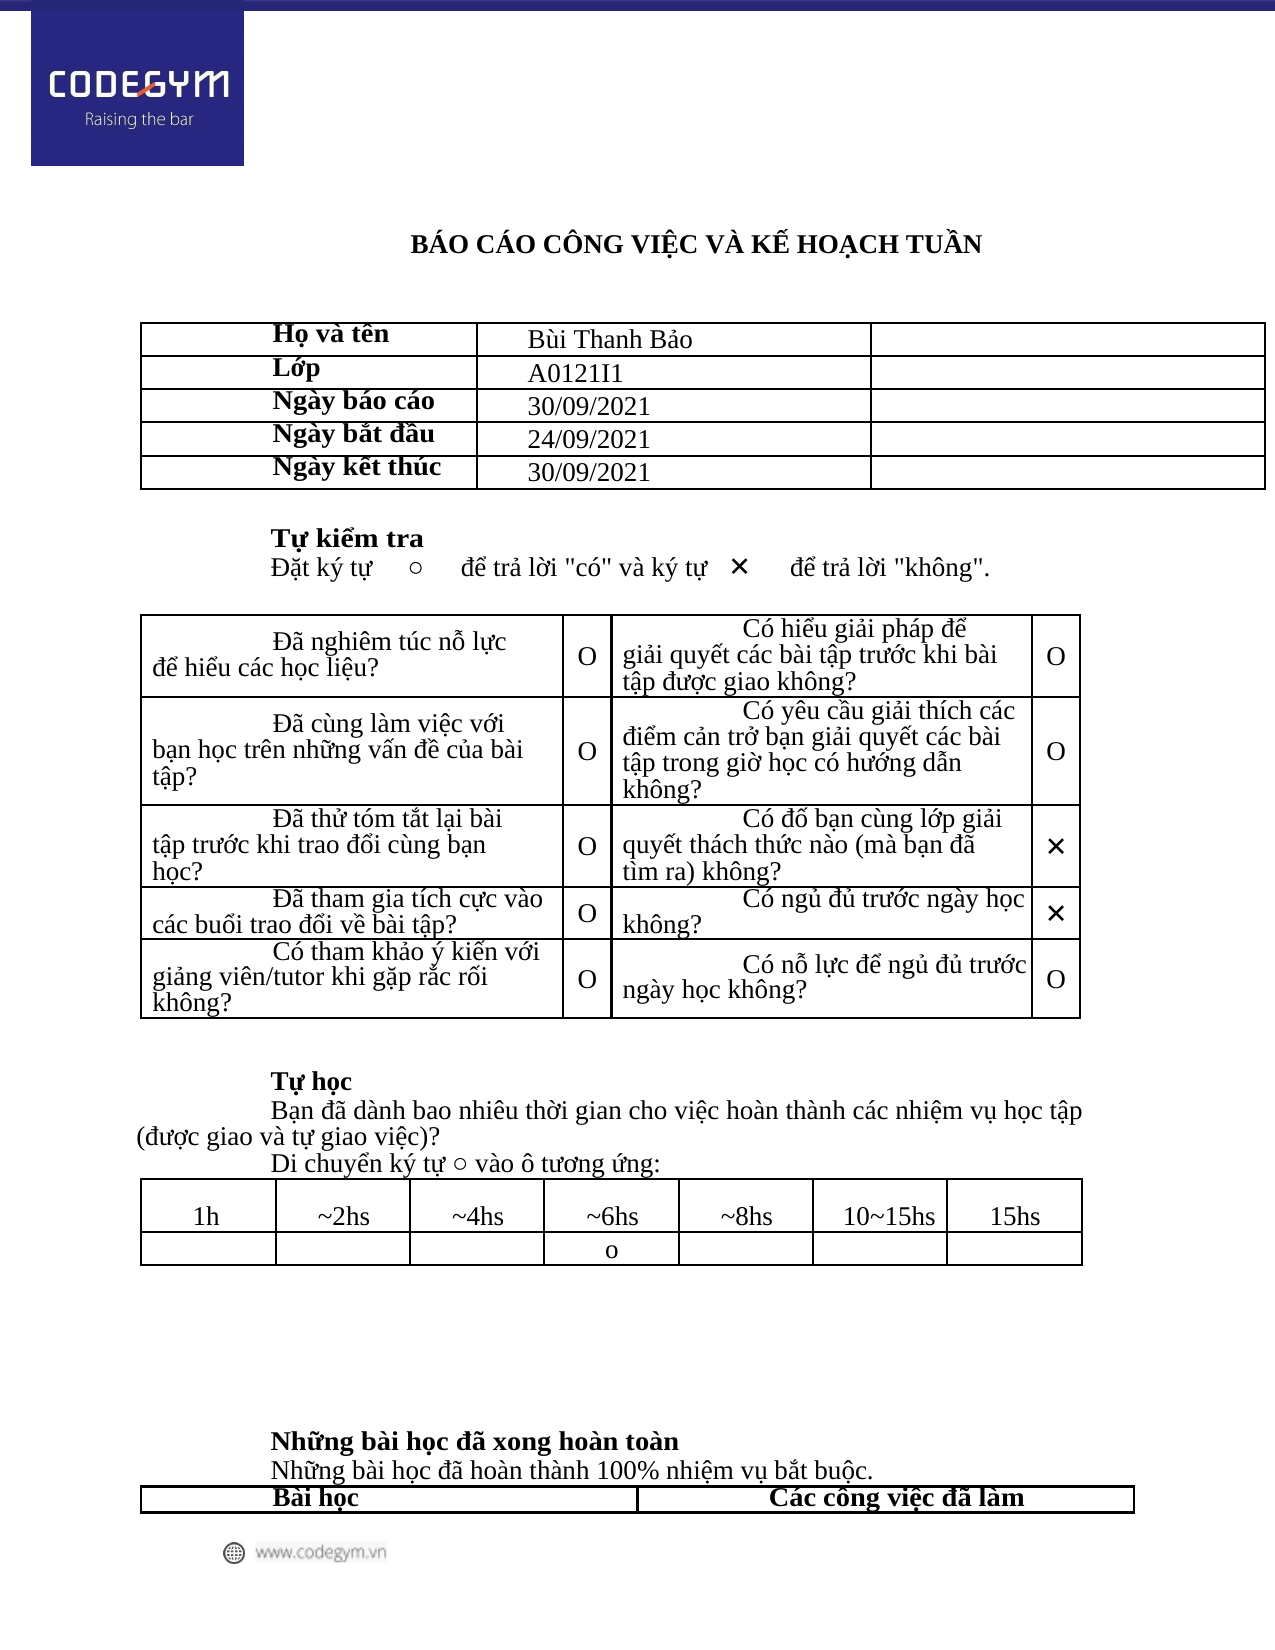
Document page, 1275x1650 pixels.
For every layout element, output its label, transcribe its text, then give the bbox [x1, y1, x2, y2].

table_cell A0121I1 [478, 357, 870, 388]
table_header Bài học [142, 1488, 636, 1511]
table_cell [872, 457, 1264, 488]
table_cell [872, 390, 1264, 421]
table_cell Có đố bạn cùng lớp giải quyết thách thức nào (mà bạn đã tìm ra) không? [613, 806, 1031, 886]
table_cell [680, 1233, 812, 1264]
table_cell Có nỗ lực để ngủ đủ trước ngày học không? [613, 940, 1031, 1017]
table_cell Lớp [142, 357, 476, 388]
picture [0, 0, 1275, 166]
table_header Đã nghiêm túc nỗ lực để hiểu các học liệu? [142, 616, 562, 696]
table_header ~2hs [277, 1180, 409, 1231]
text Tự học [270, 1065, 1131, 1097]
table_header Các công việc đã làm [639, 1488, 1133, 1511]
table_cell o [545, 1233, 678, 1264]
table_cell Ngày báo cáo [142, 390, 476, 421]
text BÁO CÁO CÔNG VIỆC VÀ KẾ HOẠCH TUẦN [266, 228, 1127, 259]
table_header ~6hs [545, 1180, 678, 1231]
table_cell 24/09/2021 [478, 423, 870, 454]
table_cell O [564, 806, 610, 886]
subtitle Những bài học đã xong hoàn toàn [270, 1425, 1131, 1457]
table_header O [1033, 616, 1079, 696]
table_cell ✕ [1033, 806, 1079, 886]
text Đặt ký tự ○ để trả lời "có" và ký tự ✕ để trả lời "không". [270, 554, 1131, 582]
table_cell 30/09/2021 [478, 457, 870, 488]
table_header Bùi Thanh Bảo [478, 324, 870, 355]
text Di chuyển ký tự ○ vào ô tương ứng: [270, 1151, 1131, 1178]
table_header [872, 324, 1264, 355]
table_cell Đã cùng làm việc với bạn học trên những vấn đề của bài tập? [142, 698, 562, 804]
table_cell [814, 1233, 946, 1264]
table_cell Có yêu cầu giải thích các điểm cản trở bạn giải quyết các bài tập trong giờ học có hướng dẫn không? [613, 698, 1031, 804]
table_cell O [564, 888, 610, 938]
table_header O [564, 616, 610, 696]
table_cell Ngày bắt đầu [142, 423, 476, 454]
table_header 15hs [948, 1180, 1081, 1231]
table_header ~8hs [680, 1180, 812, 1231]
table_cell Đã tham gia tích cực vào các buổi trao đổi về bài tập? [142, 888, 562, 938]
text Bạn đã dành bao nhiêu thời gian cho việc hoàn thành các nhiệm vụ học tập (được giao và tự giao việc)? [136, 1098, 1101, 1151]
table_cell [872, 423, 1264, 454]
table_cell O [564, 940, 610, 1017]
table_cell Ngày kết thúc [142, 457, 476, 488]
table_cell Đã thử tóm tắt lại bài tập trước khi trao đổi cùng bạn học? [142, 806, 562, 886]
table_cell [277, 1233, 409, 1264]
table_header ~4hs [411, 1180, 543, 1231]
table_cell Có tham khảo ý kiến với giảng viên/tutor khi gặp rắc rối không? [142, 940, 562, 1017]
table_cell [948, 1233, 1081, 1264]
table_header Có hiểu giải pháp để giải quyết các bài tập trước khi bài tập được giao không? [613, 616, 1031, 696]
picture [223, 1535, 1246, 1637]
table_cell ✕ [1033, 888, 1079, 938]
table_cell 30/09/2021 [478, 390, 870, 421]
table_header Họ và tên [142, 324, 476, 355]
table_cell Có ngủ đủ trước ngày học không? [613, 888, 1031, 938]
table_cell [411, 1233, 543, 1264]
table_cell [872, 357, 1264, 388]
table_header 1h [142, 1180, 275, 1231]
table_cell O [1033, 698, 1079, 804]
text Tự kiểm tra [270, 522, 1131, 554]
table_header 10~15hs [814, 1180, 946, 1231]
text Những bài học đã hoàn thành 100% nhiệm vụ bắt buộc. [270, 1457, 1131, 1485]
table_cell O [564, 698, 610, 804]
table_cell O [1033, 940, 1079, 1017]
table_cell [142, 1233, 275, 1264]
